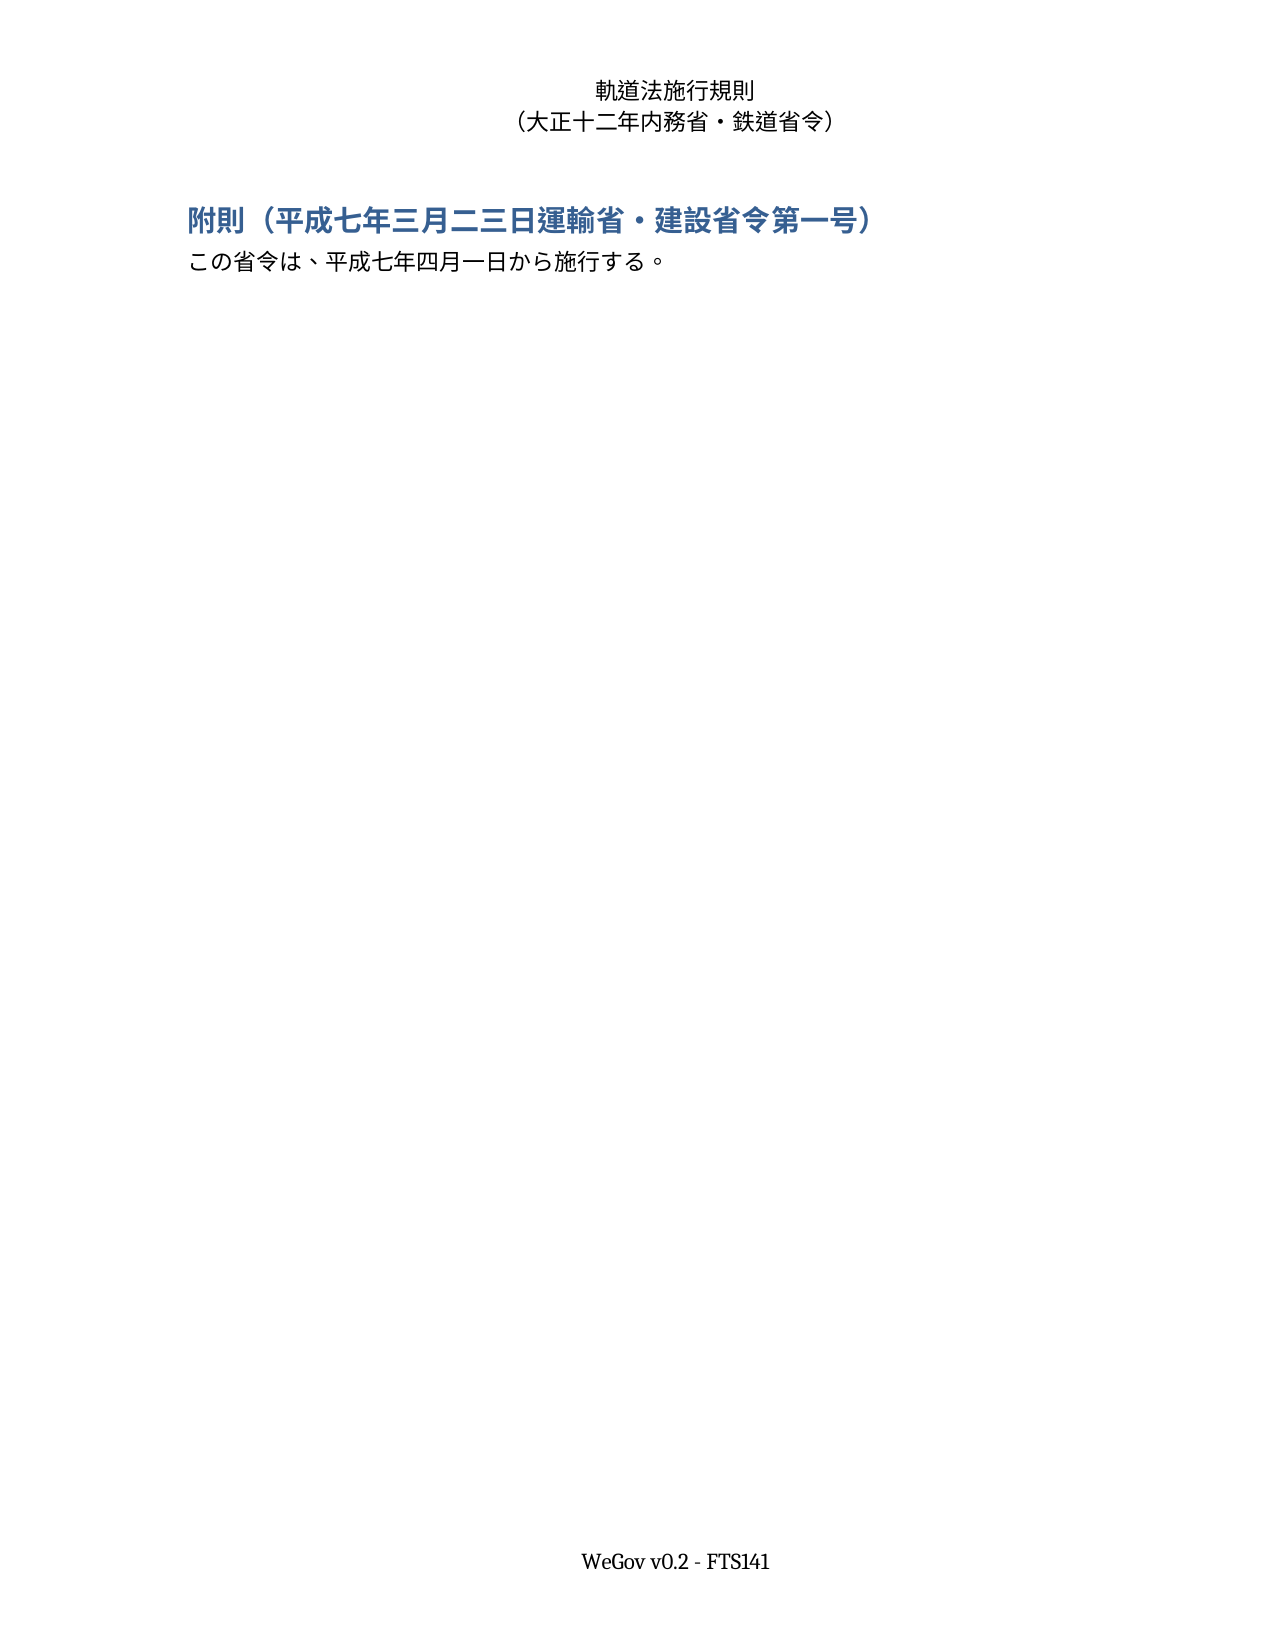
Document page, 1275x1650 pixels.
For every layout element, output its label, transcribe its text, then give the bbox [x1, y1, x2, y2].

text この省令は、平成七年四月一日から施行する。 [187, 246, 1087, 277]
subtitle 附則（平成七年三月二三日運輸省・建設省令第一号） [187, 200, 1087, 240]
